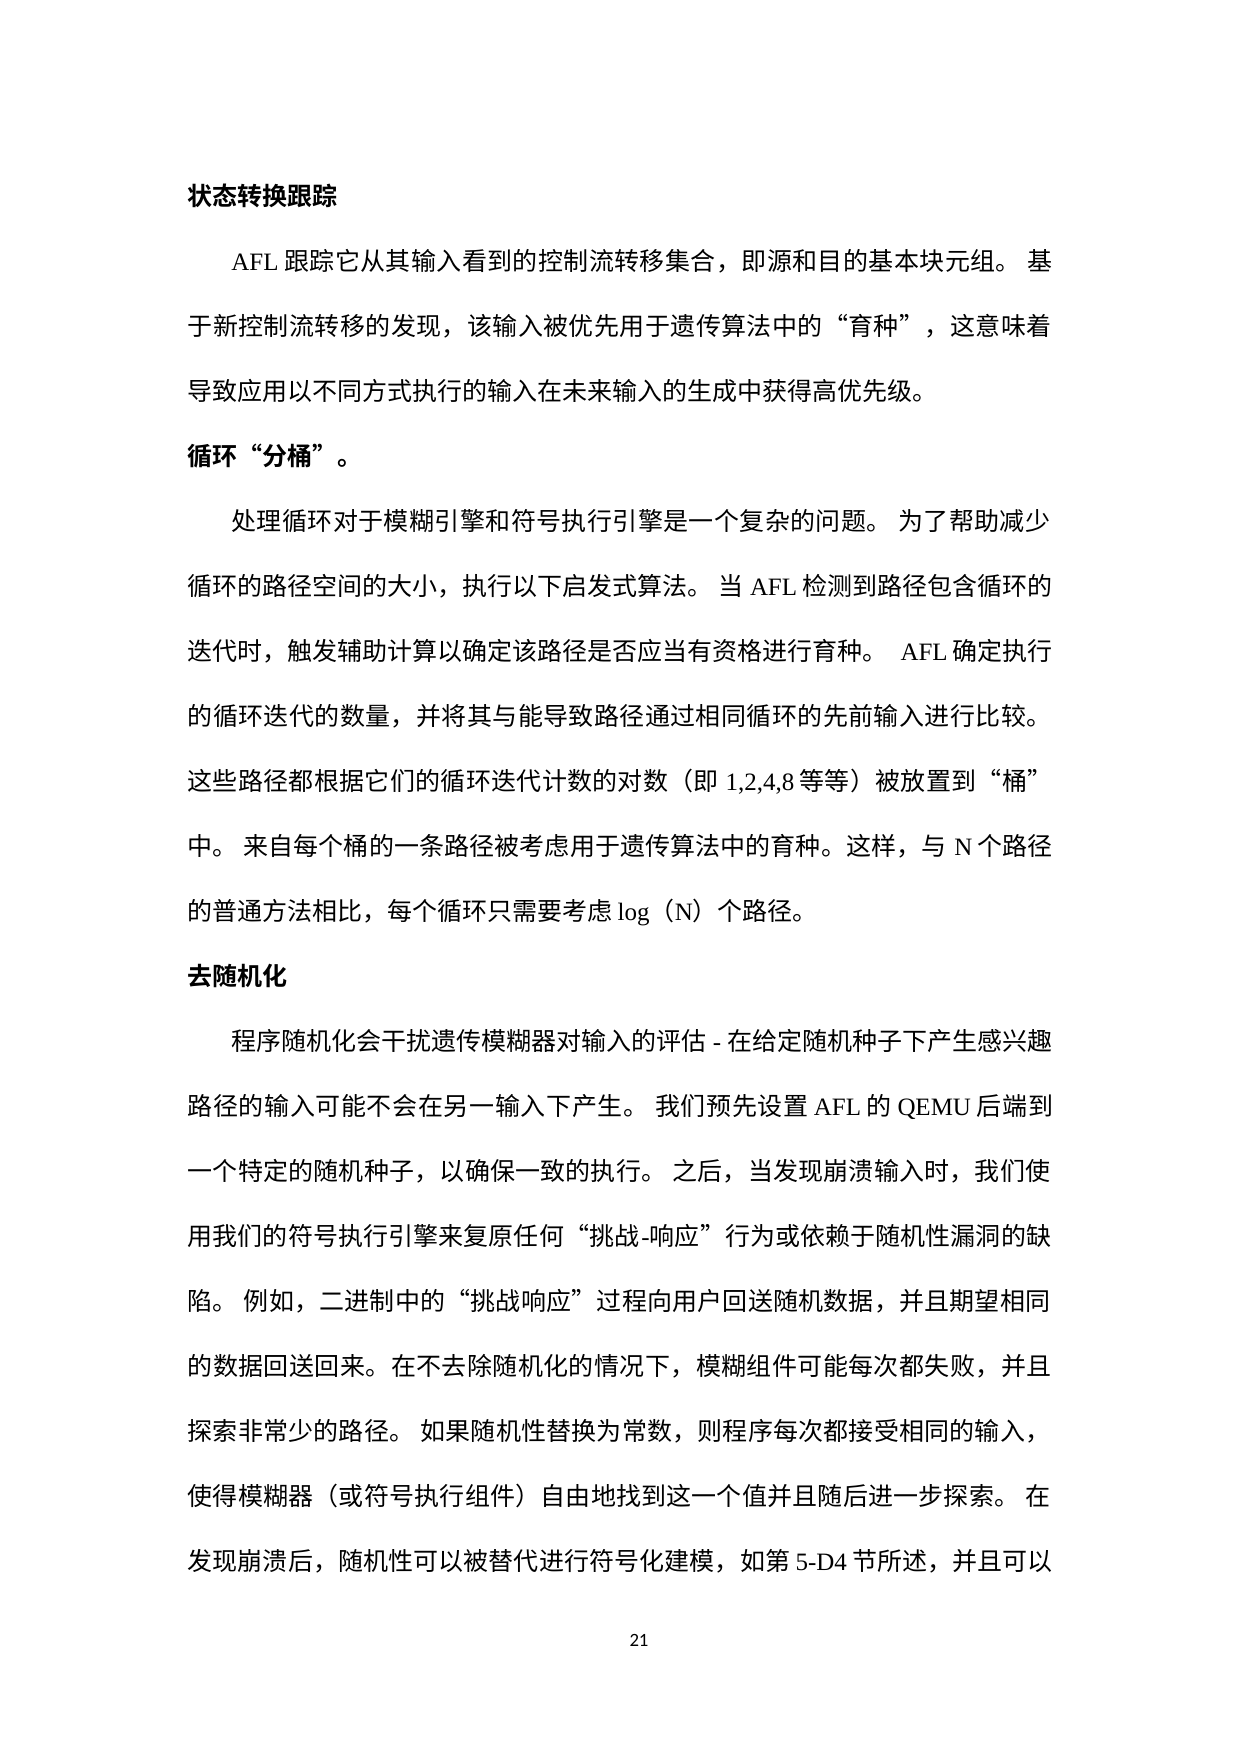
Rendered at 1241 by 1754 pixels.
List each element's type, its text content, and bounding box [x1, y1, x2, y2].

text 处理循环对于模糊引擎和符号执行引擎是一个复杂的问题。 为了帮助减少循环的路径空间的大小，执行以下启发式算法。 当AFL检测到路径包含循环的迭代时，触发辅助计算以确定该路径是否应当有资格进行育种。 AFL确定执行的循环迭代的数量，并将其与能导致路径通过相同循环的先前输入进行比较。这些路径都根据它们的循环迭代计数的对数（即1,2,4,8等等）被放置到“桶”中。 来自每个桶的一条路径被考虑用于遗传算法中的育种。这样，与N个路径的普通方法相比，每个循环只需要考虑log（N）个路径。 [187, 487, 1053, 942]
text 状态转换跟踪 [187, 162, 1053, 227]
text AFL跟踪它从其输入看到的控制流转移集合，即源和目的基本块元组。 基于新控制流转移的发现，该输入被优先用于遗传算法中的“育种”，这意味着导致应用以不同方式执行的输入在未来输入的生成中获得高优先级。 [187, 227, 1053, 422]
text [187, 1007, 1053, 1592]
text 循环“分桶”。 [187, 422, 1053, 487]
text 去随机化 [187, 942, 1053, 1007]
